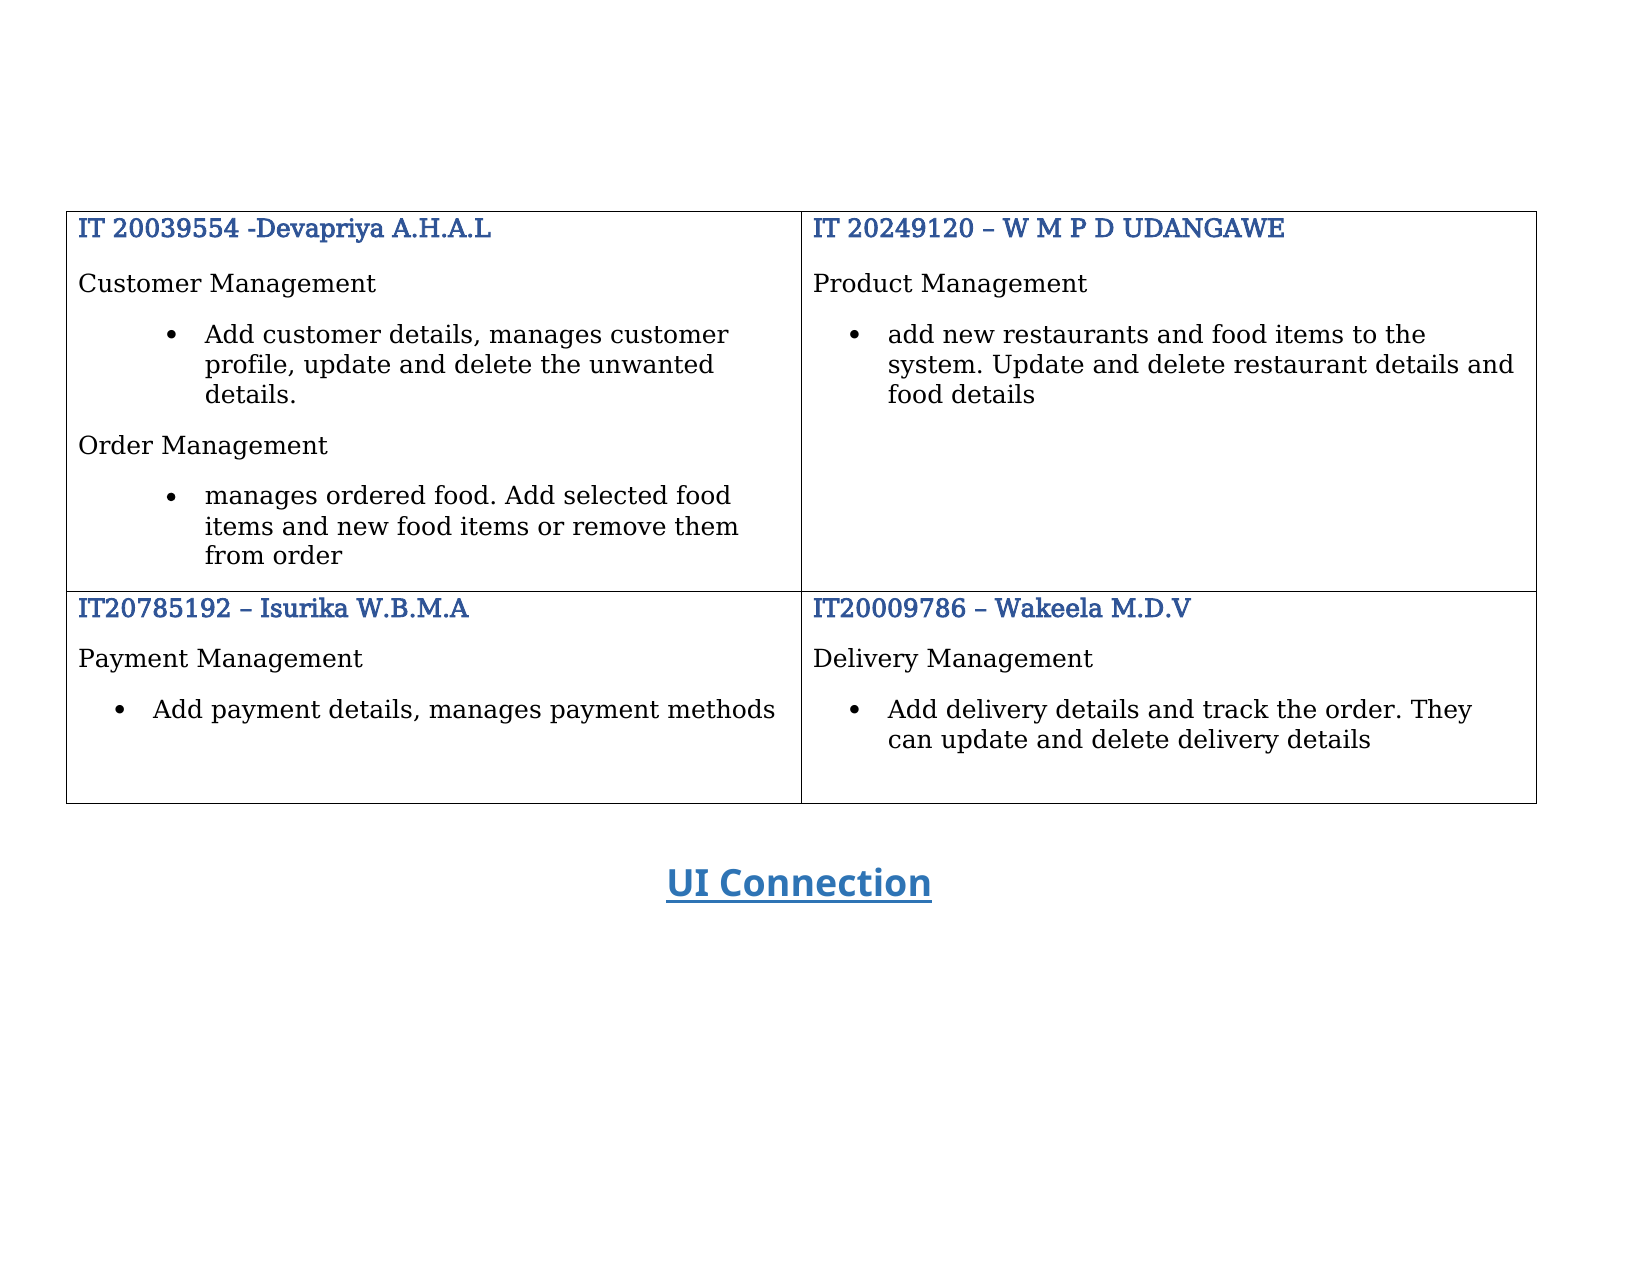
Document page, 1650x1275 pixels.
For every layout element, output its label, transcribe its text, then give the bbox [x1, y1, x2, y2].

table_header IT 20249120 – W M P D UDANGAWE Product Management add new restaurants and food items to the system. Update and delete restaurant details and food details [802, 212, 1536, 591]
text UI Connection [591, 857, 1537, 908]
table_cell IT20785192 – Isurika W.B.M.A Payment Management Add payment details, manages payment methods [67, 592, 801, 803]
table_cell IT20009786 – Wakeela M.D.V Delivery Management Add delivery details and track the order. They can update and delete delivery details [802, 592, 1536, 803]
table_header IT 20039554 -Devapriya A.H.A.L Customer Management Add customer details, manages customer profile, update and delete the unwanted details. Order Management manages ordered food. Add selected food items and new food items or remove them from order [67, 212, 801, 591]
